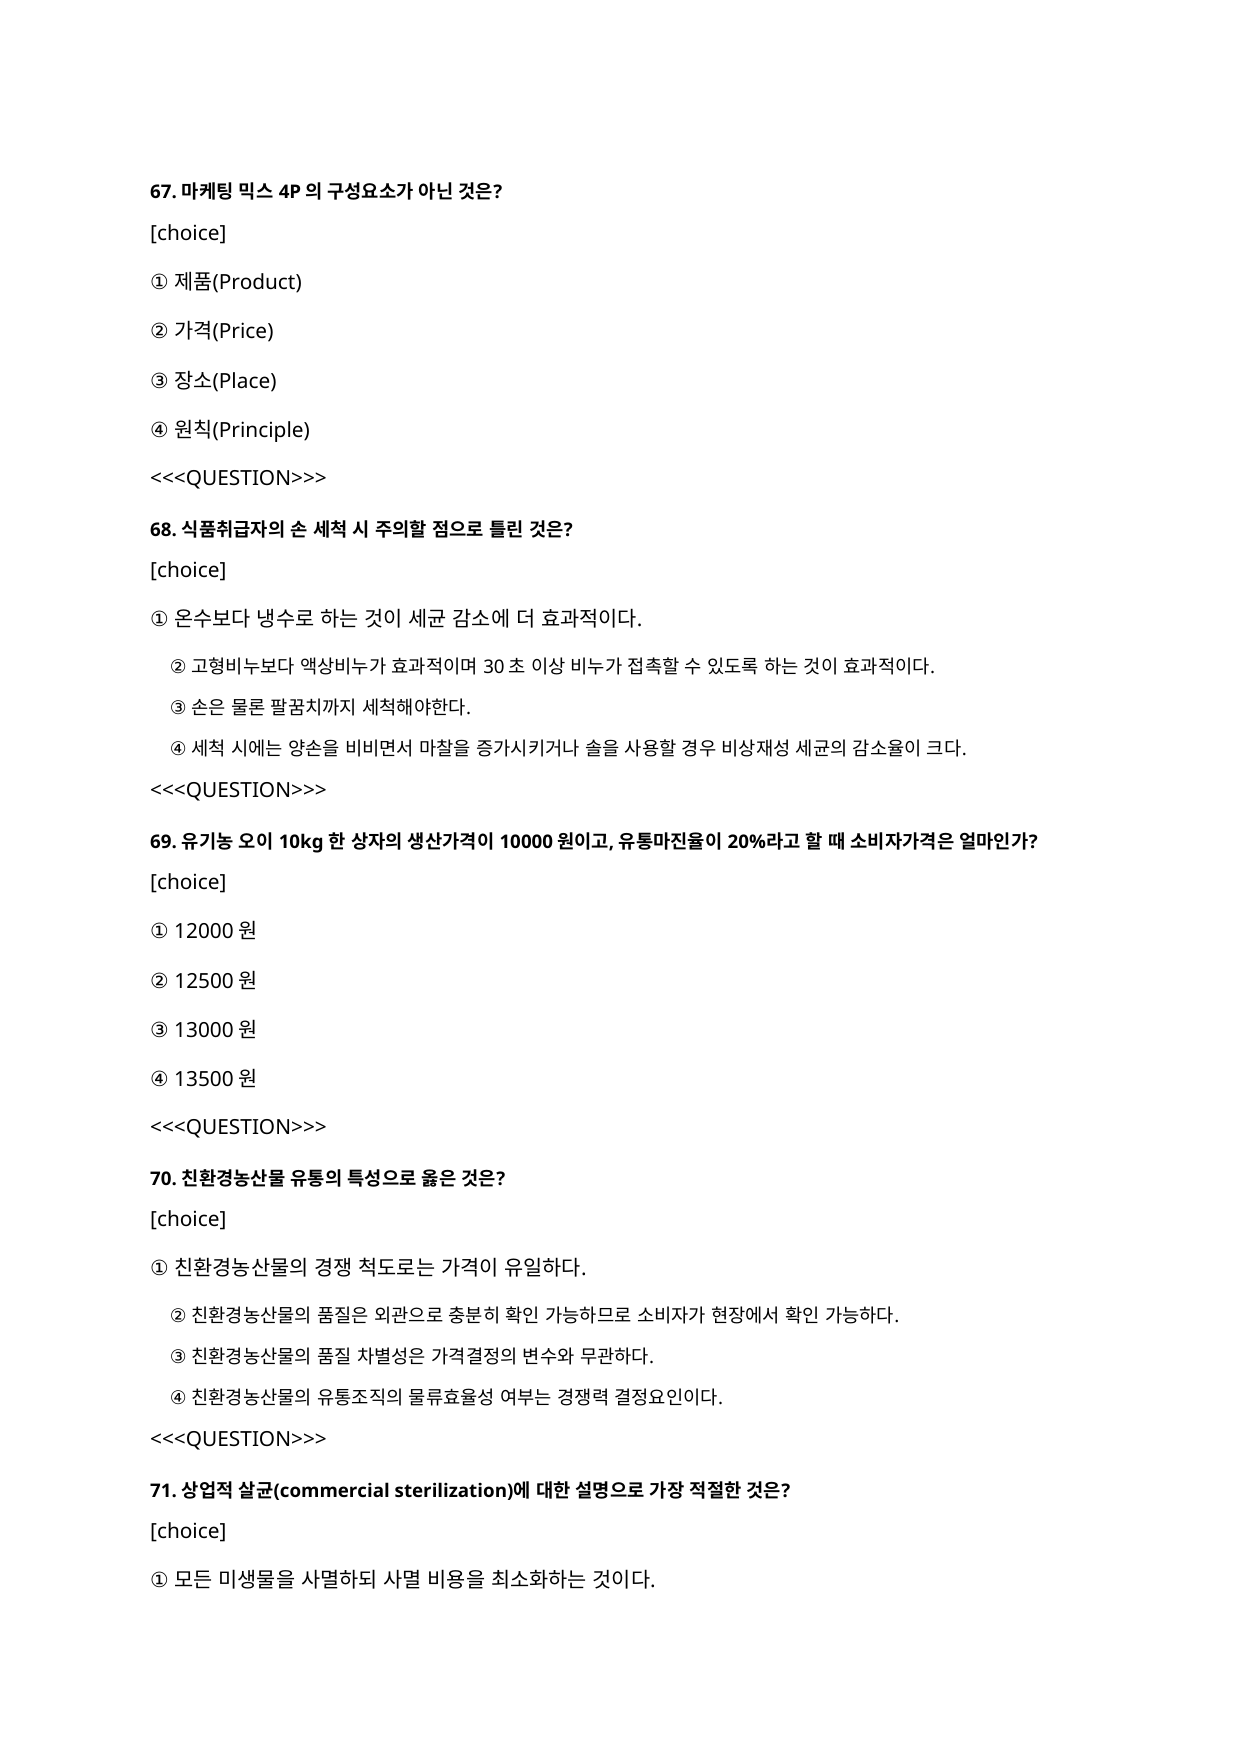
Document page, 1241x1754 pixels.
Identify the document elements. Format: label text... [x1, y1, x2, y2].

text ① 온수보다 냉수로 하는 것이 세균 감소에 더 효과적이다. [150, 603, 1090, 633]
text 68. 식품취급자의 손 세척 시 주의할 점으로 틀린 것은? [150, 514, 1090, 542]
text ① 친환경농산물의 경쟁 척도로는 가격이 유일하다. [150, 1252, 1090, 1282]
text ③ 친환경농산물의 품질 차별성은 가격결정의 변수와 무관하다. [150, 1342, 1090, 1369]
text [choice] [150, 555, 1090, 584]
text <<<QUESTION>>> [150, 1424, 1090, 1452]
text ① 12000원 [150, 914, 1090, 945]
text 67. 마케팅 믹스 4P의 구성요소가 아닌 것은? [150, 177, 1090, 204]
text ③ 손은 물론 팔꿈치까지 세척해야한다. [150, 693, 1090, 720]
text ③ 장소(Place) [150, 364, 1090, 394]
text ④ 원칙(Principle) [150, 413, 1090, 444]
text ② 고형비누보다 액상비누가 효과적이며 30초 이상 비누가 접촉할 수 있도록 하는 것이 효과적이다. [150, 652, 1090, 679]
text [choice] [150, 1516, 1090, 1545]
text [choice] [150, 867, 1090, 896]
text ④ 세척 시에는 양손을 비비면서 마찰을 증가시키거나 솔을 사용할 경우 비상재성 세균의 감소율이 크다. [150, 734, 1090, 761]
text 69. 유기농 오이 10kg 한 상자의 생산가격이 10000원이고, 유통마진율이 20%라고 할 때 소비자가격은 얼마인가? [150, 826, 1090, 853]
text <<<QUESTION>>> [150, 1112, 1090, 1140]
text ② 가격(Price) [150, 315, 1090, 345]
text ② 12500원 [150, 964, 1090, 994]
text ③ 13000원 [150, 1013, 1090, 1043]
text <<<QUESTION>>> [150, 775, 1090, 803]
text 70. 친환경농산물 유통의 특성으로 옳은 것은? [150, 1163, 1090, 1191]
text ② 친환경농산물의 품질은 외관으로 충분히 확인 가능하므로 소비자가 현장에서 확인 가능하다. [150, 1301, 1090, 1328]
text ① 모든 미생물을 사멸하되 사멸 비용을 최소화하는 것이다. [150, 1563, 1090, 1594]
text [choice] [150, 218, 1090, 247]
text <<<QUESTION>>> [150, 463, 1090, 491]
text [choice] [150, 1204, 1090, 1233]
text ① 제품(Product) [150, 265, 1090, 296]
text ④ 13500원 [150, 1063, 1090, 1093]
text ④ 친환경농산물의 유통조직의 물류효율성 여부는 경쟁력 결정요인이다. [150, 1383, 1090, 1410]
text 71. 상업적 살균(commercial sterilization)에 대한 설명으로 가장 적절한 것은? [150, 1475, 1090, 1502]
